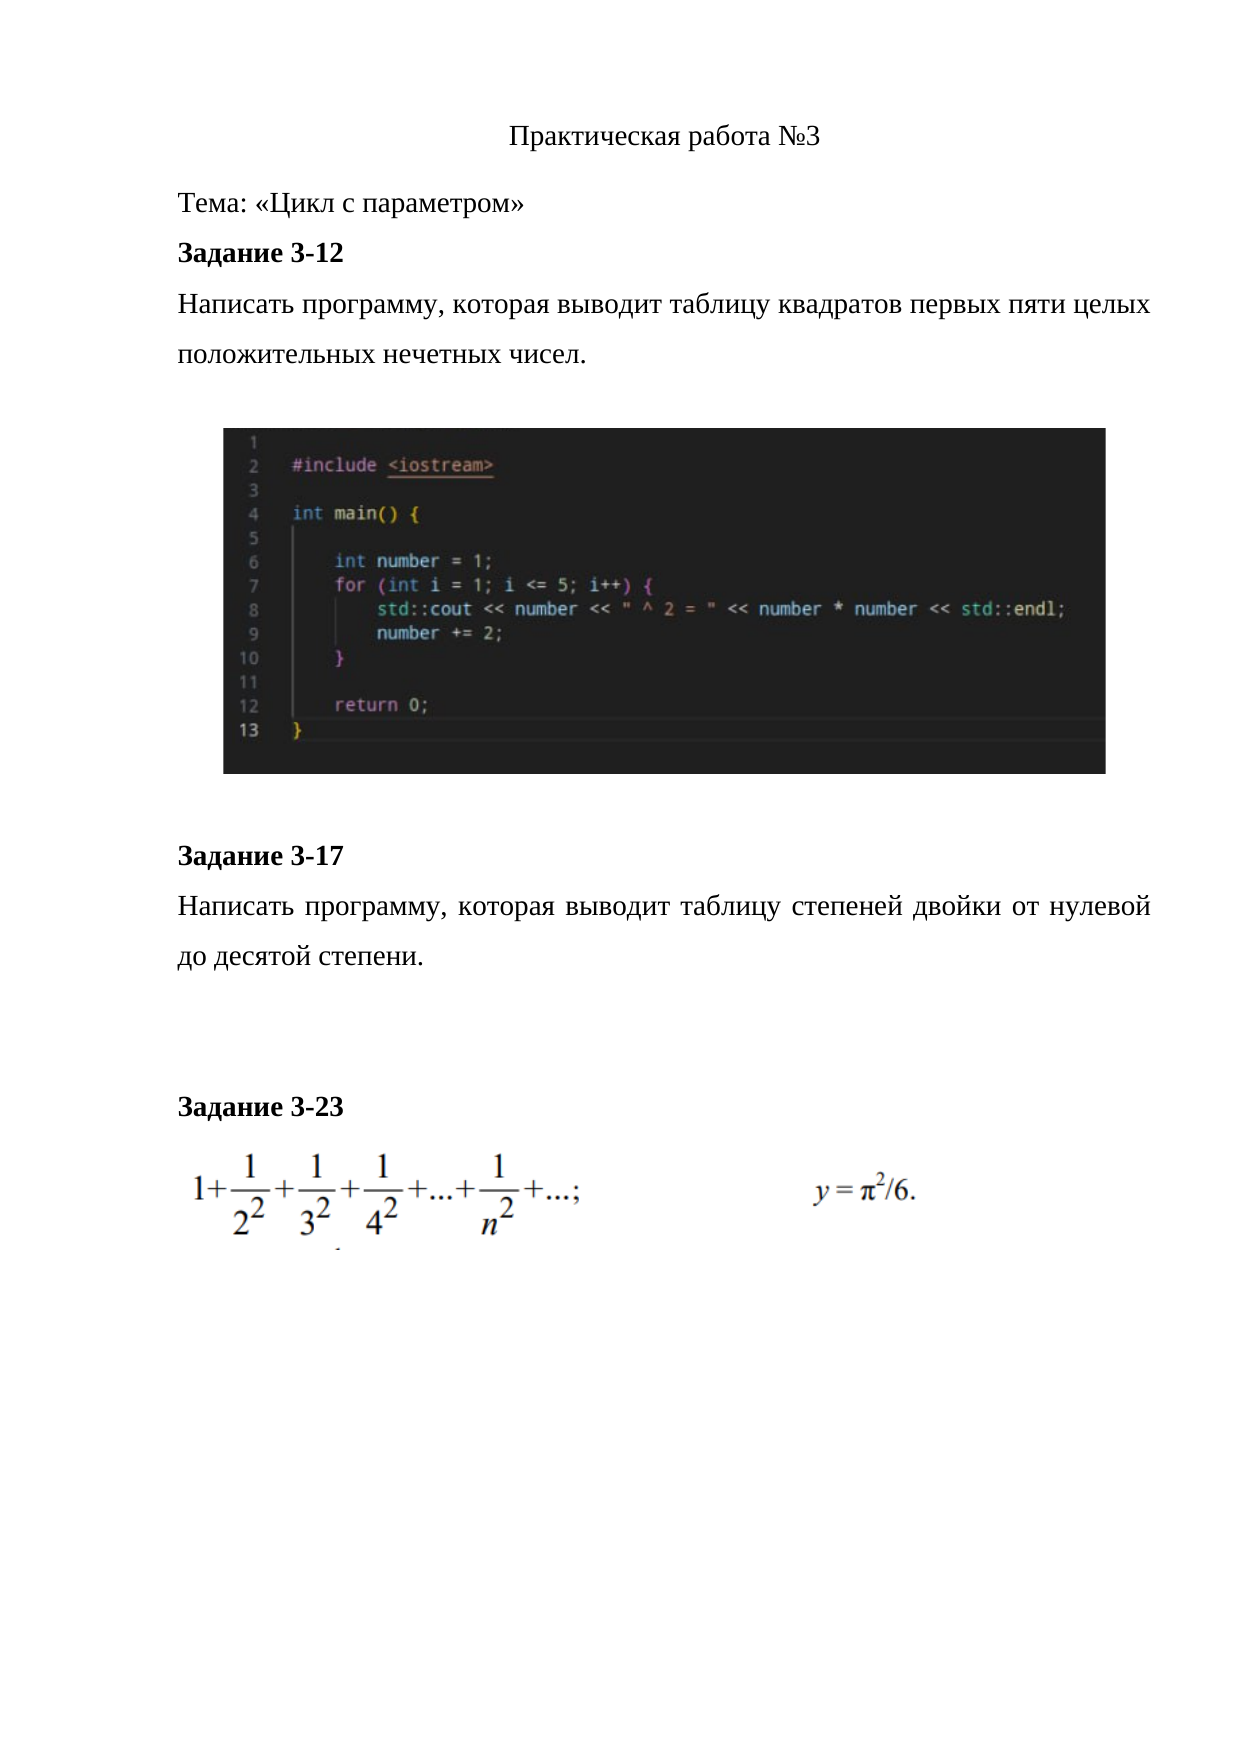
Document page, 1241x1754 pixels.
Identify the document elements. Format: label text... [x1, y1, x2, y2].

text Практическая работа №3 [177, 118, 1152, 152]
text Написать программу, которая выводит таблицу квадратов первых пяти целых положительных нечетных чисел. [177, 286, 1152, 370]
text Задание 3-23 [177, 1089, 1152, 1123]
text Написать программу, которая выводит таблицу степеней двойки от нулевой до десятой степени. [177, 888, 1152, 972]
text Задание 3-12 [177, 236, 1152, 269]
text Тема: «Цикл с параметром» [177, 185, 1152, 219]
text Задание 3-17 [177, 838, 1152, 871]
picture [177, 1139, 931, 1250]
picture [223, 428, 1106, 774]
